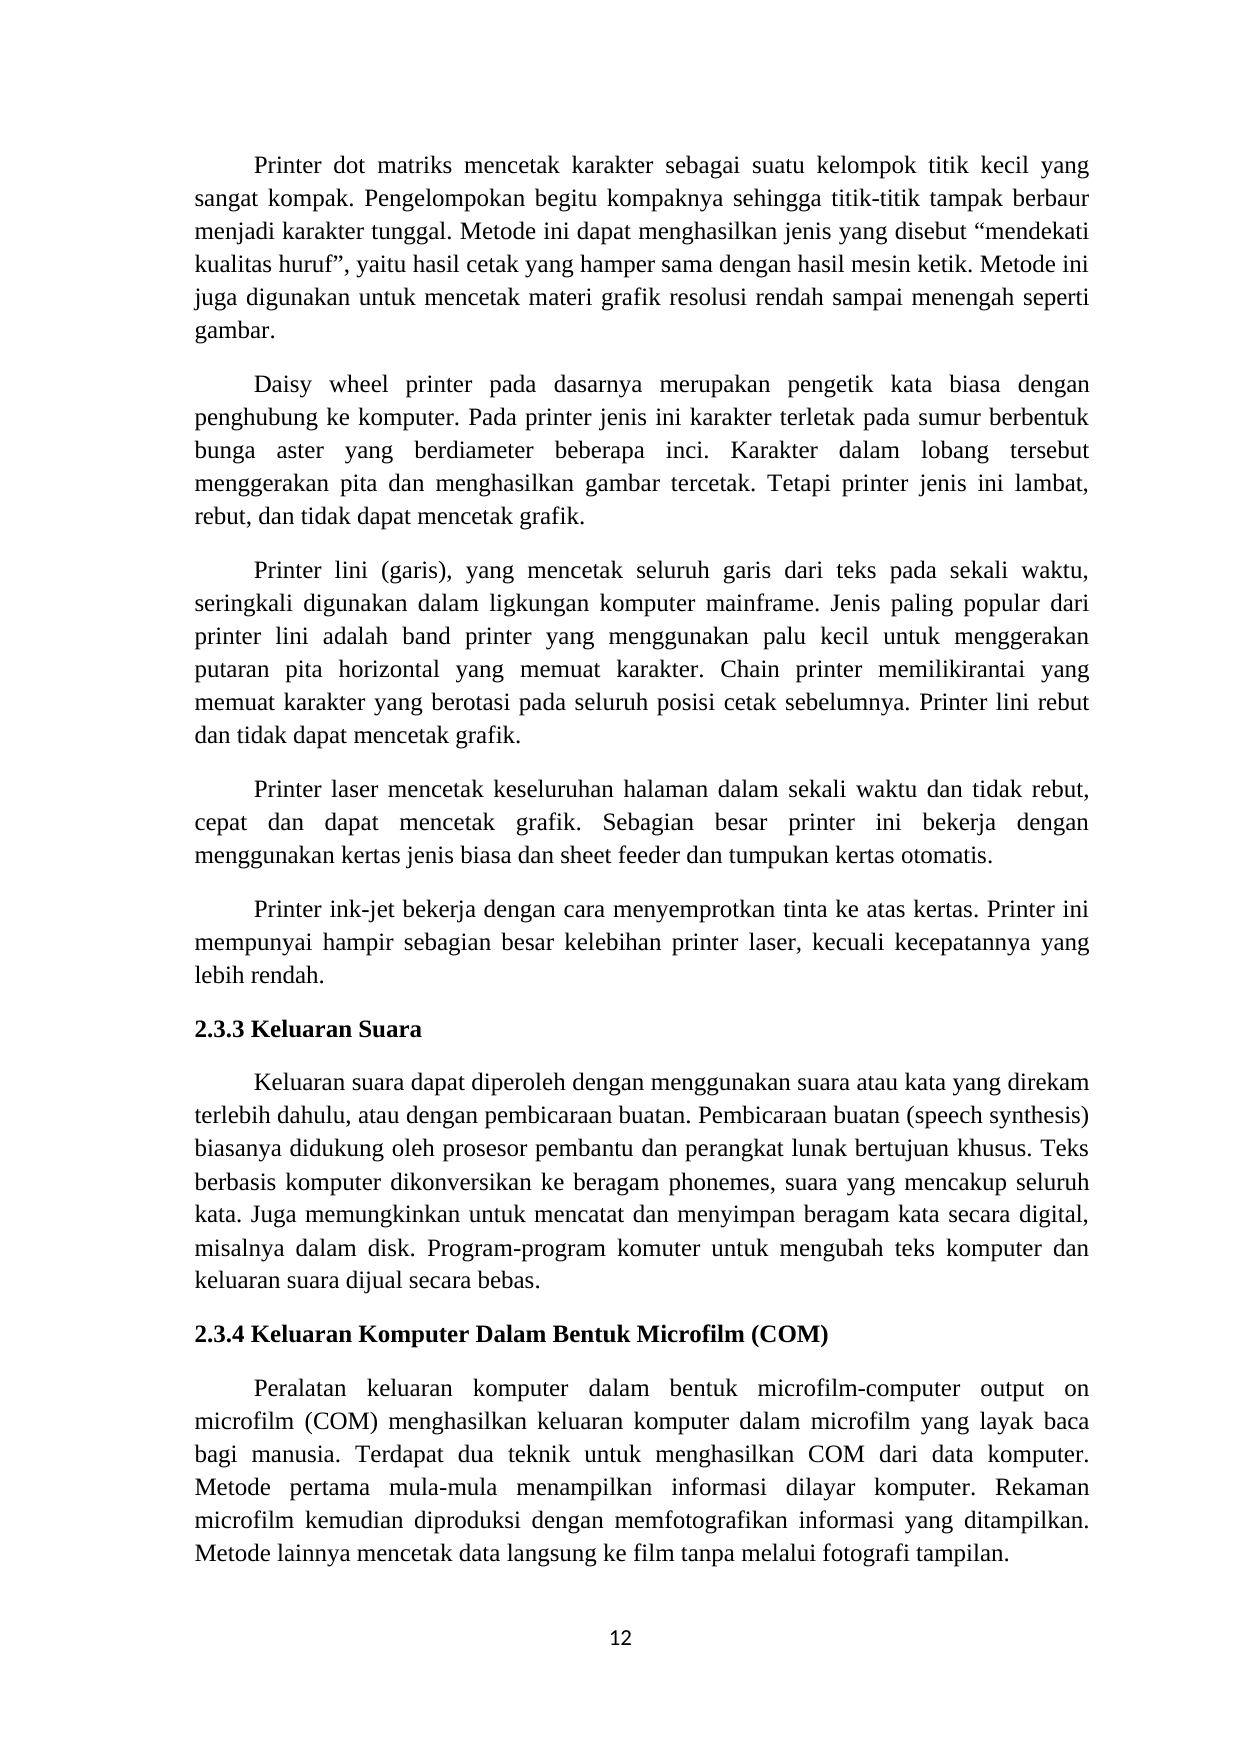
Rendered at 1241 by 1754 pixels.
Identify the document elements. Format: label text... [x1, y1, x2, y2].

text Printer dot matriks mencetak karakter sebagai suatu kelompok titik kecil yang sangat kompak. Pengelompokan begitu kompaknya sehingga titik-titik tampak berbaur menjadi karakter tunggal. Metode ini dapat menghasilkan jenis yang disebut “mendekati kualitas huruf”, yaitu hasil cetak yang hamper sama dengan hasil mesin ketik. Metode ini juga digunakan untuk mencetak materi grafik resolusi rendah sampai menengah seperti gambar. [194, 150, 1090, 344]
text 2.3.3 Keluaran Suara [194, 1014, 1090, 1042]
text Keluaran suara dapat diperoleh dengan menggunakan suara atau kata yang direkam terlebih dahulu, atau dengan pembicaraan buatan. Pembicaraan buatan (speech synthesis) biasanya didukung oleh prosesor pembantu dan perangkat lunak bertujuan khusus. Teks berbasis komputer dikonversikan ke beragam phonemes, suara yang mencakup seluruh kata. Juga memungkinkan untuk mencatat dan menyimpan beragam kata secara digital, misalnya dalam disk. Program-program komuter untuk mengubah teks komputer dan keluaran suara dijual secara bebas. [194, 1067, 1090, 1294]
text Printer lini (garis), yang mencetak seluruh garis dari teks pada sekali waktu, seringkali digunakan dalam ligkungan komputer mainframe. Jenis paling popular dari printer lini adalah band printer yang menggunakan palu kecil untuk menggerakan putaran pita horizontal yang memuat karakter. Chain printer memilikirantai yang memuat karakter yang berotasi pada seluruh posisi cetak sebelumnya. Printer lini rebut dan tidak dapat mencetak grafik. [194, 555, 1090, 749]
text Peralatan keluaran komputer dalam bentuk microfilm-computer output on microfilm (COM) menghasilkan keluaran komputer dalam microfilm yang layak baca bagi manusia. Terdapat dua teknik untuk menghasilkan COM dari data komputer. Metode pertama mula-mula menampilkan informasi dilayar komputer. Rekaman microfilm kemudian diproduksi dengan memfotografikan informasi yang ditampilkan. Metode lainnya mencetak data langsung ke film tanpa melalui fotografi tampilan. [194, 1373, 1090, 1567]
text Printer laser mencetak keseluruhan halaman dalam sekali waktu dan tidak rebut, cepat dan dapat mencetak grafik. Sebagian besar printer ini bekerja dengan menggunakan kertas jenis biasa dan sheet feeder dan tumpukan kertas otomatis. [194, 774, 1090, 869]
text 2.3.4 Keluaran Komputer Dalam Bentuk Microfilm (COM) [194, 1319, 1090, 1348]
text Daisy wheel printer pada dasarnya merupakan pengetik kata biasa dengan penghubung ke komputer. Pada printer jenis ini karakter terletak pada sumur berbentuk bunga aster yang berdiameter beberapa inci. Karakter dalam lobang tersebut menggerakan pita dan menghasilkan gambar tercetak. Tetapi printer jenis ini lambat, rebut, dan tidak dapat mencetak grafik. [194, 369, 1090, 530]
text Printer ink-jet bekerja dengan cara menyemprotkan tinta ke atas kertas. Printer ini mempunyai hampir sebagian besar kelebihan printer laser, kecuali kecepatannya yang lebih rendah. [194, 894, 1090, 988]
